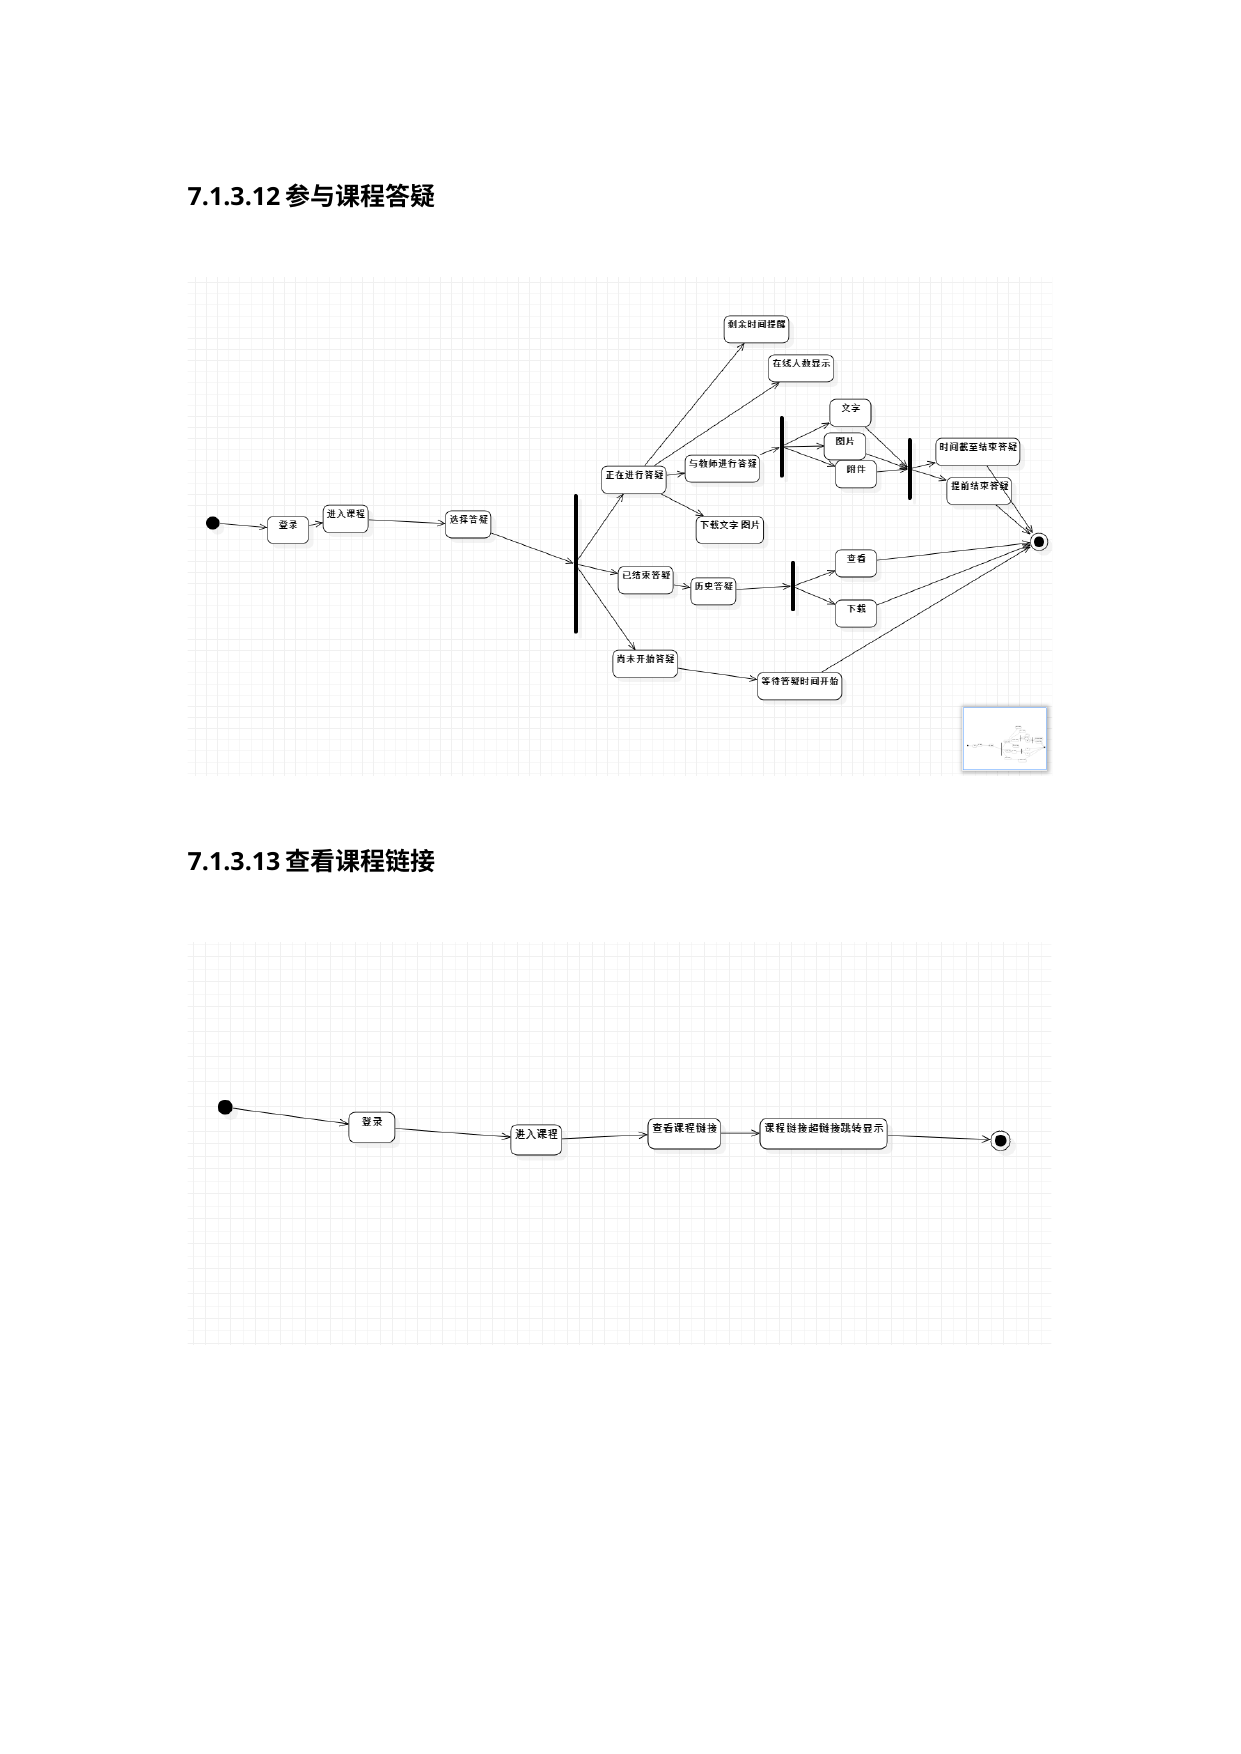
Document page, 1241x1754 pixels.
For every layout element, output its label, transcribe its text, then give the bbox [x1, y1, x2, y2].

picture [187, 277, 1053, 776]
subtitle 7.1.3.13查看课程链接 [187, 827, 1053, 892]
picture [187, 942, 1052, 1345]
subtitle 7.1.3.12参与课程答疑 [187, 162, 1053, 227]
